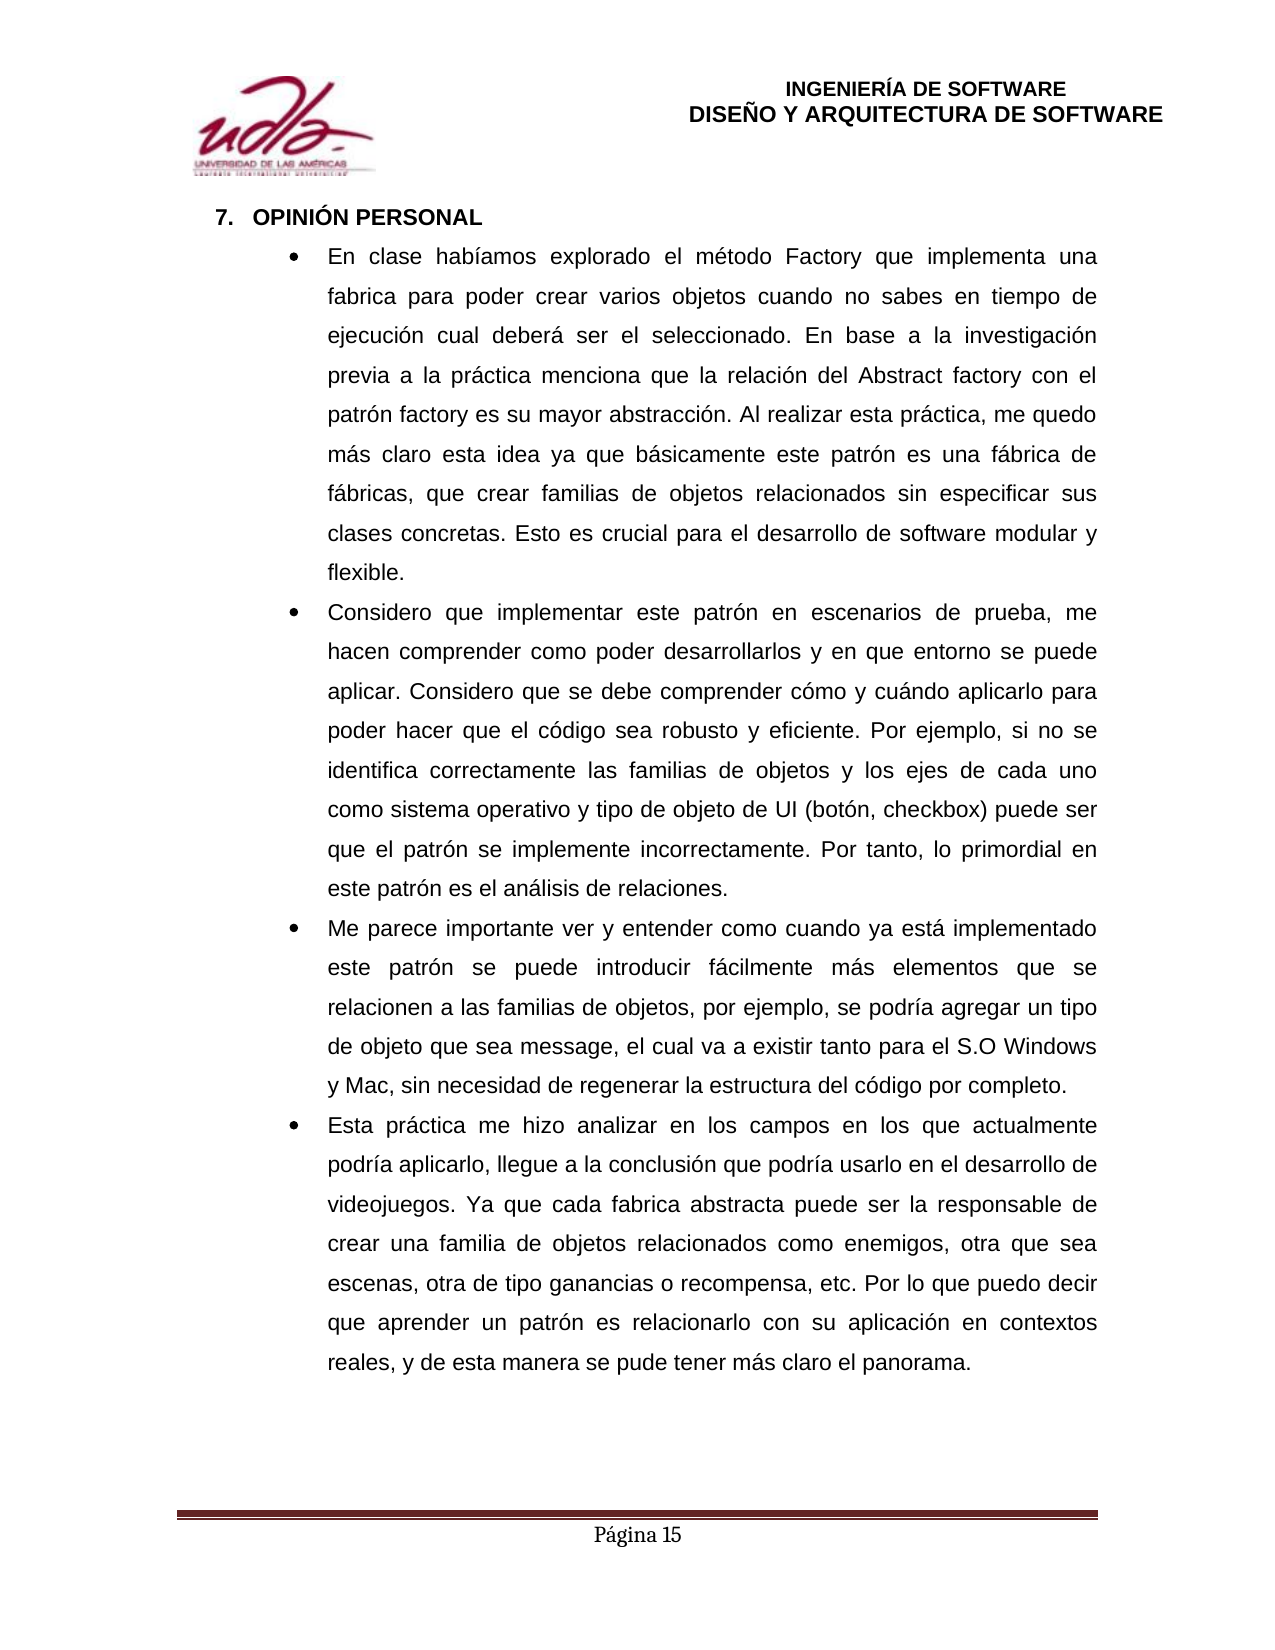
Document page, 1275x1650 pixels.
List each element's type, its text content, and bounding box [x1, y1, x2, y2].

list Esta práctica me hizo analizar en los campos en los que actualmente podría aplicarlo, llegue a la conclusión que podría usarlo en el desarrollo de videojuegos. Ya que cada fabrica abstracta puede ser la responsable de crear una familia de objetos relacionados como enemigos, otra que sea escenas, otra de tipo ganancias o recompensa, etc. Por lo que puedo decir que aprender un patrón es relacionarlo con su aplicación en contextos reales, y de esta manera se pude tener más claro el panorama. [290, 1112, 1098, 1375]
list En clase habíamos explorado el método Factory que implementa una fabrica para poder crear varios objetos cuando no sabes en tiempo de ejecución cual deberá ser el seleccionado. En base a la investigación previa a la práctica menciona que la relación del Abstract factory con el patrón factory es su mayor abstracción. Al realizar esta práctica, me quedo más claro esta idea ya que básicamente este patrón es una fábrica de fábricas, que crear familias de objetos relacionados sin especificar sus clases concretas. Esto es crucial para el desarrollo de software modular y flexible. [290, 243, 1098, 586]
list OPINIÓN PERSONAL [215, 204, 1098, 230]
list Me parece importante ver y entender como cuando ya está implementado este patrón se puede introducir fácilmente más elementos que se relacionen a las familias de objetos, por ejemplo, se podría agregar un tipo de objeto que sea message, el cual va a existir tanto para el S.O Windows y Mac, sin necesidad de regenerar la estructura del código por completo. [290, 914, 1098, 1099]
list Considero que implementar este patrón en escenarios de prueba, me hacen comprender como poder desarrollarlos y en que entorno se puede aplicar. Considero que se debe comprender cómo y cuándo aplicarlo para poder hacer que el código sea robusto y eficiente. Por ejemplo, si no se identifica correctamente las familias de objetos y los ejes de cada uno como sistema operativo y tipo de objeto de UI (botón, checkbox) puede ser que el patrón se implemente incorrectamente. Por tanto, lo primordial en este patrón es el análisis de relaciones. [290, 599, 1098, 901]
picture [192, 76, 376, 176]
